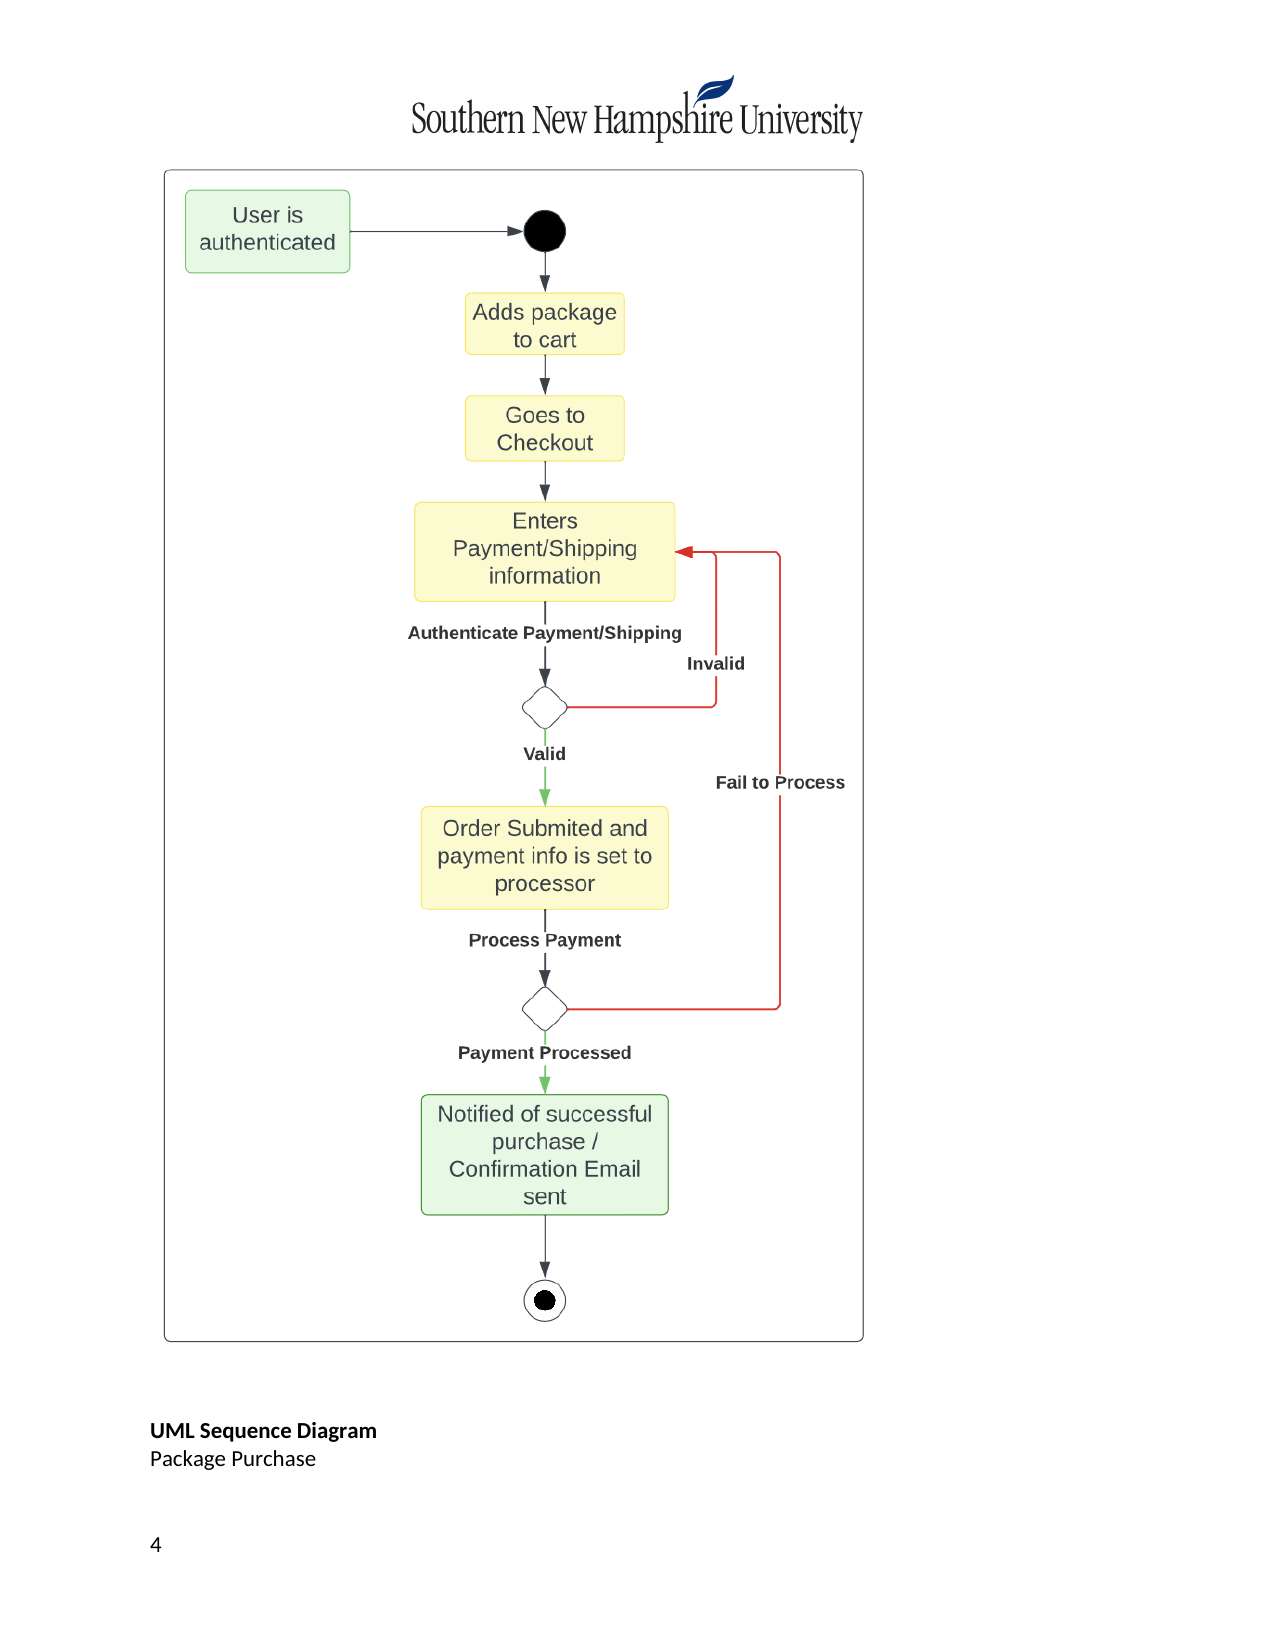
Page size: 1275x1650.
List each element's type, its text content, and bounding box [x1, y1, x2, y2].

picture [150, 158, 879, 1361]
subtitle UML Sequence Diagram [150, 1417, 1125, 1444]
text Package Purchase [150, 1444, 1125, 1473]
picture [412, 75, 863, 143]
